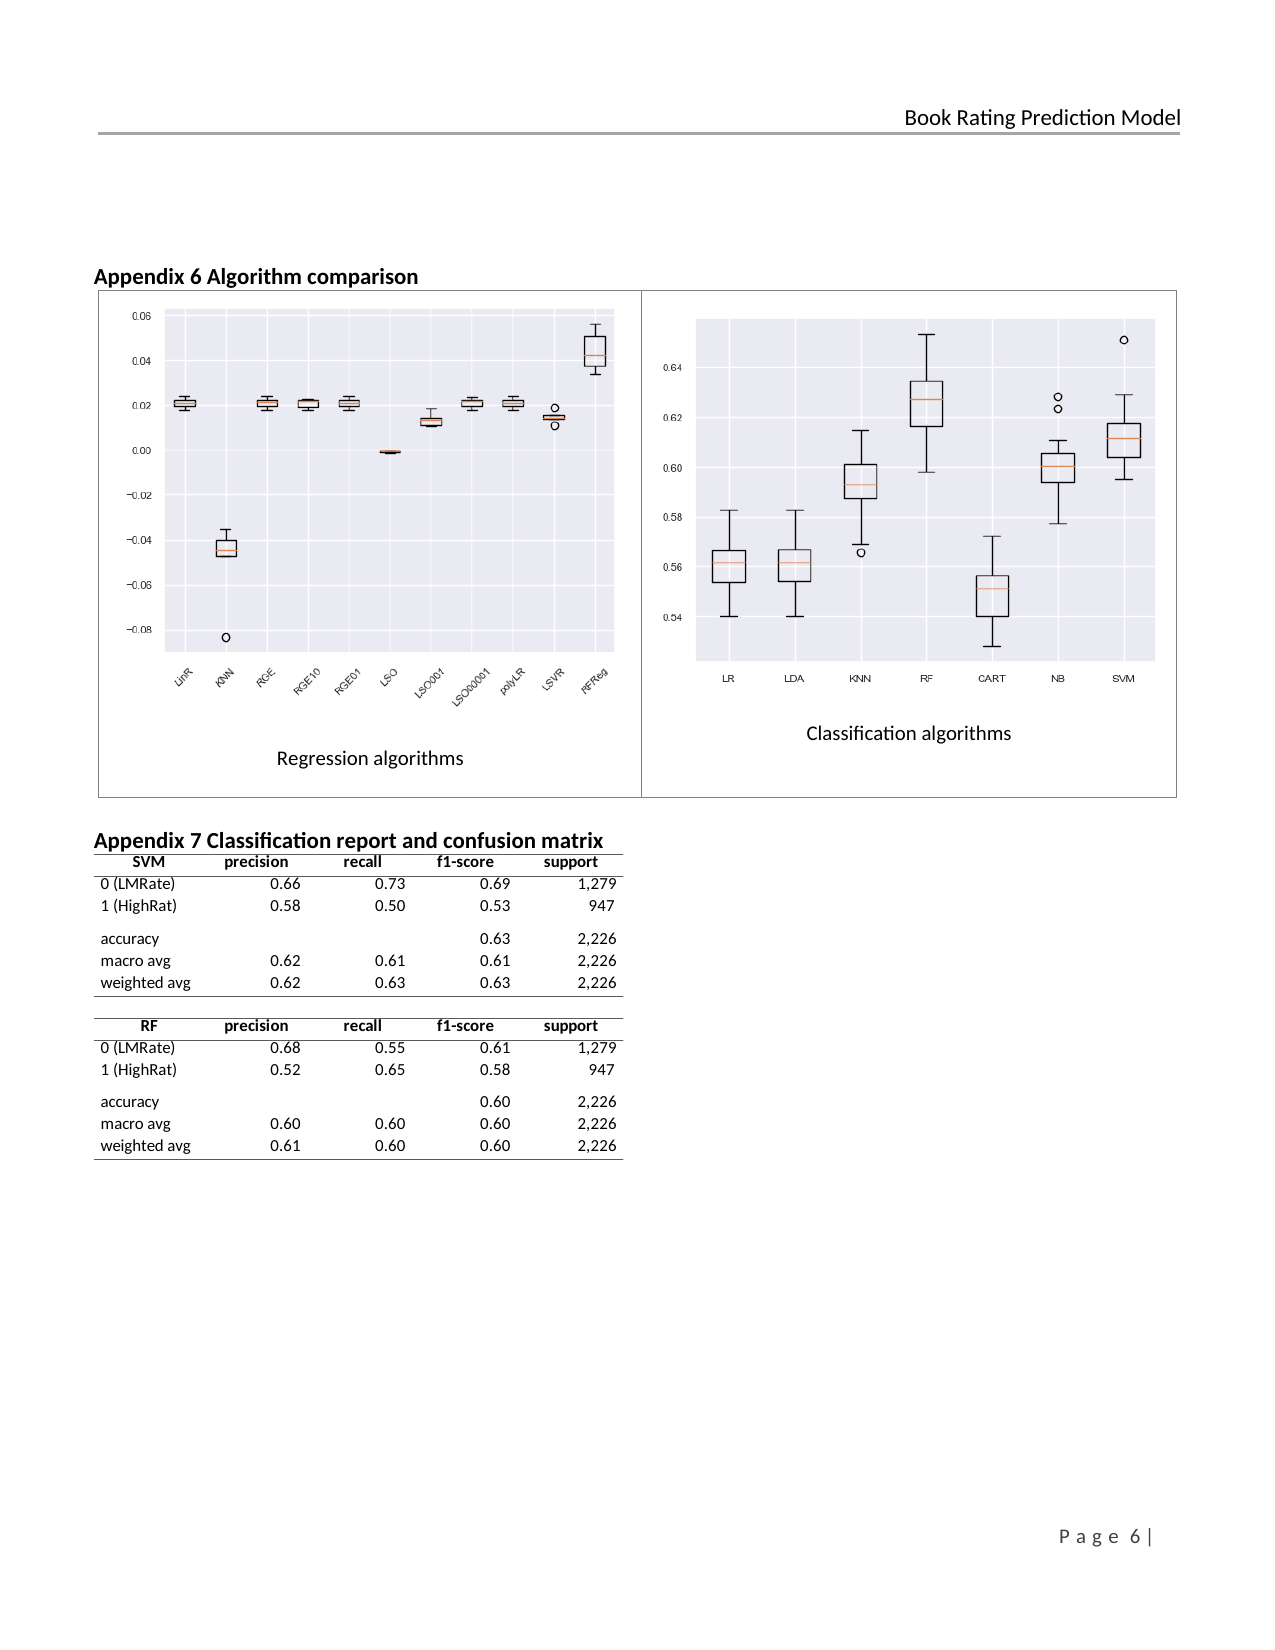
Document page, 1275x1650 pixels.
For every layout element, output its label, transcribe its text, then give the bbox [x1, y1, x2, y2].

picture [116, 291, 624, 717]
text Appendix 7 Classification report and confusion matrix [94, 826, 1181, 854]
text Appendix 6 Algorithm comparison [94, 262, 1181, 290]
table_header Classification algorithms [642, 291, 1176, 797]
picture [653, 291, 1164, 692]
table_header Regression algorithms [99, 291, 641, 797]
